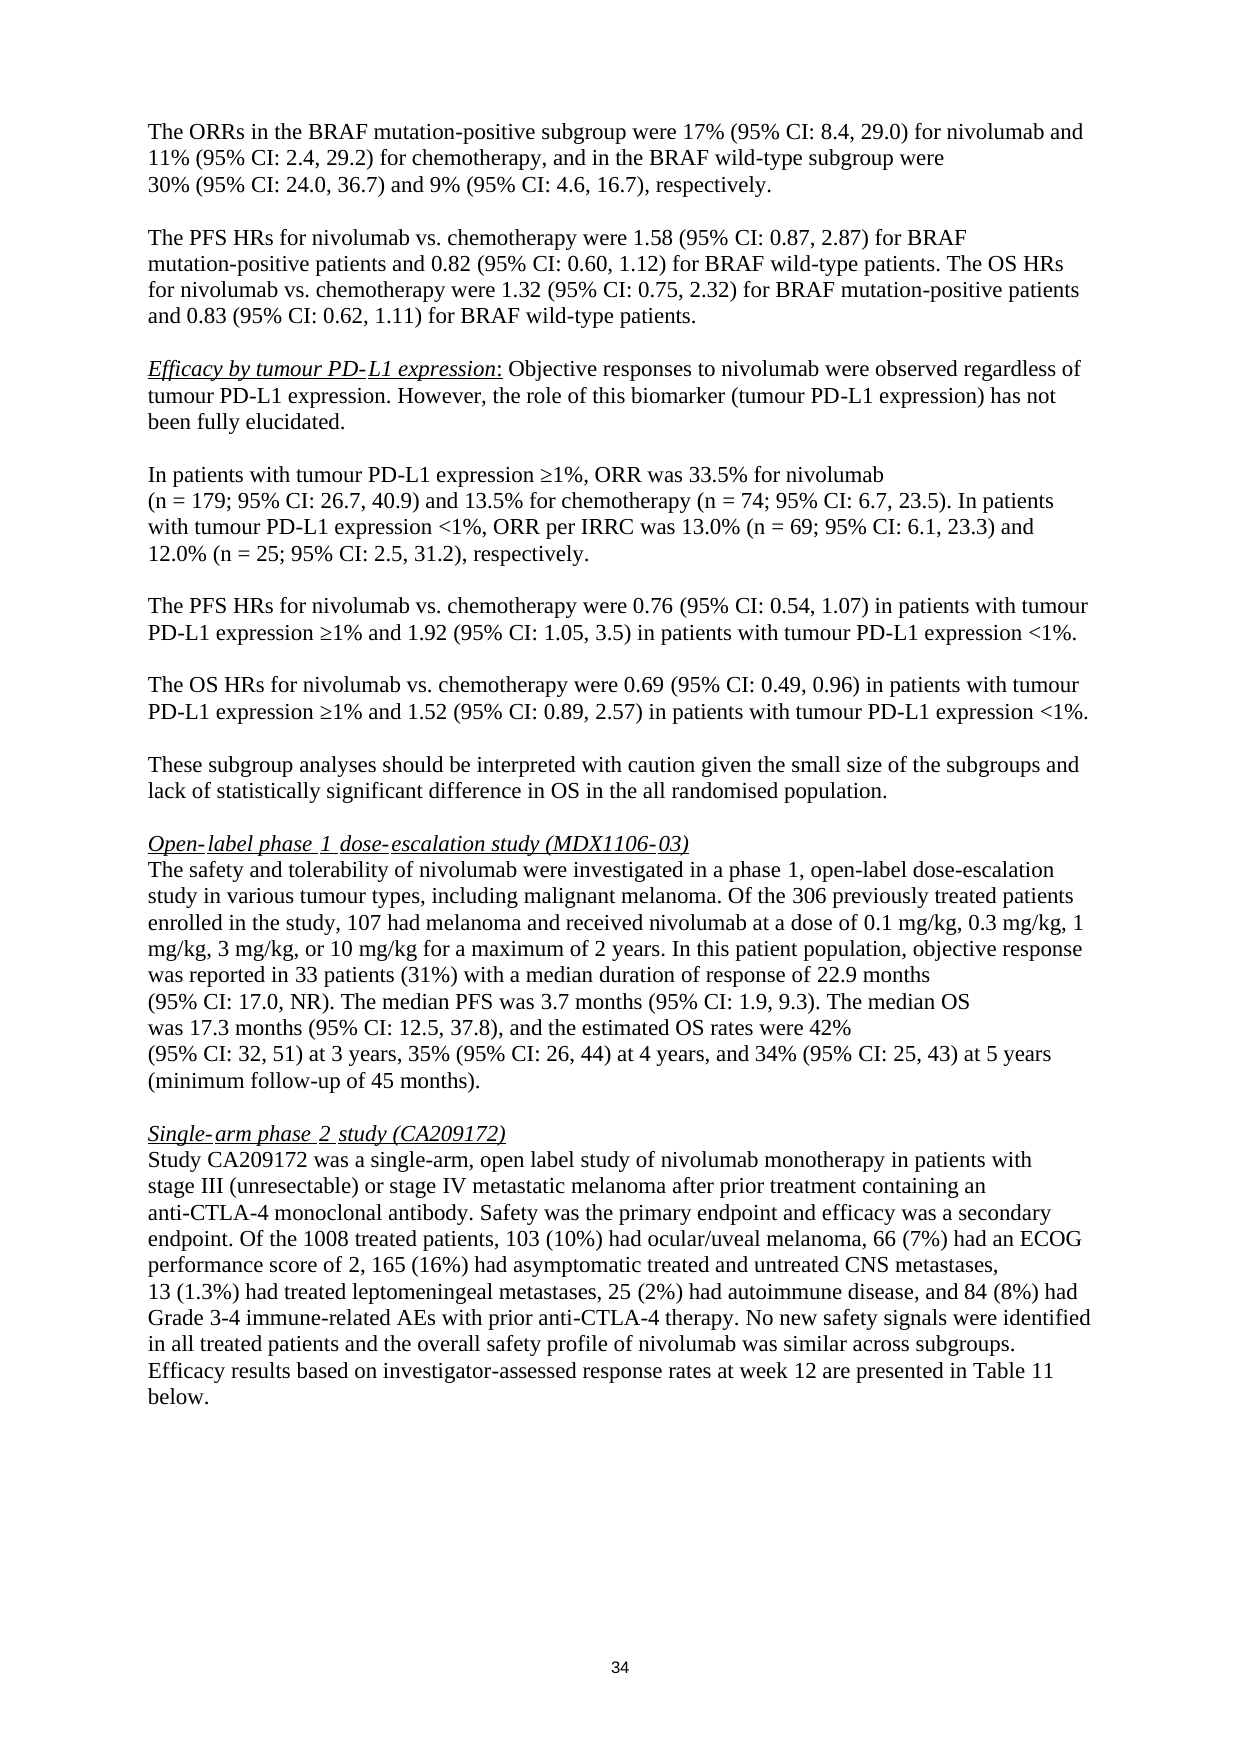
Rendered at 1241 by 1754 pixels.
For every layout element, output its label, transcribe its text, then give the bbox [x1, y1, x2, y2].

text Efficacy by tumour PD-L1 expression: Objective responses to nivolumab were observed regardless of tumour PD-L1 expression. However, the role of this biomarker (tumour PD-L1 expression) has not been fully elucidated. [148, 355, 1092, 434]
text The PFS HRs for nivolumab vs. chemotherapy were 0.76 (95% CI: 0.54, 1.07) in patients with tumour PD-L1 expression ≥1% and 1.92 (95% CI: 1.05, 3.5) in patients with tumour PD-L1 expression <1%. [148, 592, 1092, 645]
text Study CA209172 was a single-arm, open label study of nivolumab monotherapy in patients with stage III (unresectable) or stage IV metastatic melanoma after prior treatment containing an anti-CTLA-4 monoclonal antibody. Safety was the primary endpoint and efficacy was a secondary endpoint. Of the 1008 treated patients, 103 (10%) had ocular/uveal melanoma, 66 (7%) had an ECOG performance score of 2, 165 (16%) had asymptomatic treated and untreated CNS metastases, 13 (1.3%) had treated leptomeningeal metastases, 25 (2%) had autoimmune disease, and 84 (8%) had Grade 3-4 immune-related AEs with prior anti-CTLA-4 therapy. No new safety signals were identified in all treated patients and the overall safety profile of nivolumab was similar across subgroups. Efficacy results based on investigator-assessed response rates at week 12 are presented in Table 11 below. [148, 1146, 1092, 1409]
text Single-arm phase 2 study (CA209172) [148, 1119, 1092, 1146]
text Open-label phase 1 dose-escalation study (MDX1106-03) [148, 830, 1092, 856]
text The OS HRs for nivolumab vs. chemotherapy were 0.69 (95% CI: 0.49, 0.96) in patients with tumour PD-L1 expression ≥1% and 1.52 (95% CI: 0.89, 2.57) in patients with tumour PD-L1 expression <1%. [148, 672, 1092, 724]
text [148, 118, 1092, 197]
text The PFS HRs for nivolumab vs. chemotherapy were 1.58 (95% CI: 0.87, 2.87) for BRAF mutation-positive patients and 0.82 (95% CI: 0.60, 1.12) for BRAF wild-type patients. The OS HRs for nivolumab vs. chemotherapy were 1.32 (95% CI: 0.75, 2.32) for BRAF mutation-positive patients and 0.83 (95% CI: 0.62, 1.11) for BRAF wild-type patients. [148, 223, 1092, 329]
text These subgroup analyses should be interpreted with caution given the small size of the subgroups and lack of statistically significant difference in OS in the all randomised population. [148, 751, 1092, 803]
text The safety and tolerability of nivolumab were investigated in a phase 1, open-label dose-escalation study in various tumour types, including malignant melanoma. Of the 306 previously treated patients enrolled in the study, 107 had melanoma and received nivolumab at a dose of 0.1 mg/kg, 0.3 mg/kg, 1 mg/kg, 3 mg/kg, or 10 mg/kg for a maximum of 2 years. In this patient population, objective response was reported in 33 patients (31%) with a median duration of response of 22.9 months (95% CI: 17.0, NR). The median PFS was 3.7 months (95% CI: 1.9, 9.3). The median OS was 17.3 months (95% CI: 12.5, 37.8), and the estimated OS rates were 42% (95% CI: 32, 51) at 3 years, 35% (95% CI: 26, 44) at 4 years, and 34% (95% CI: 25, 43) at 5 years (minimum follow-up of 45 months). [148, 856, 1092, 1093]
text In patients with tumour PD-L1 expression ≥1%, ORR was 33.5% for nivolumab (n = 179; 95% CI: 26.7, 40.9) and 13.5% for chemotherapy (n = 74; 95% CI: 6.7, 23.5). In patients with tumour PD-L1 expression <1%, ORR per IRRC was 13.0% (n = 69; 95% CI: 6.1, 23.3) and 12.0% (n = 25; 95% CI: 2.5, 31.2), respectively. [148, 461, 1092, 566]
